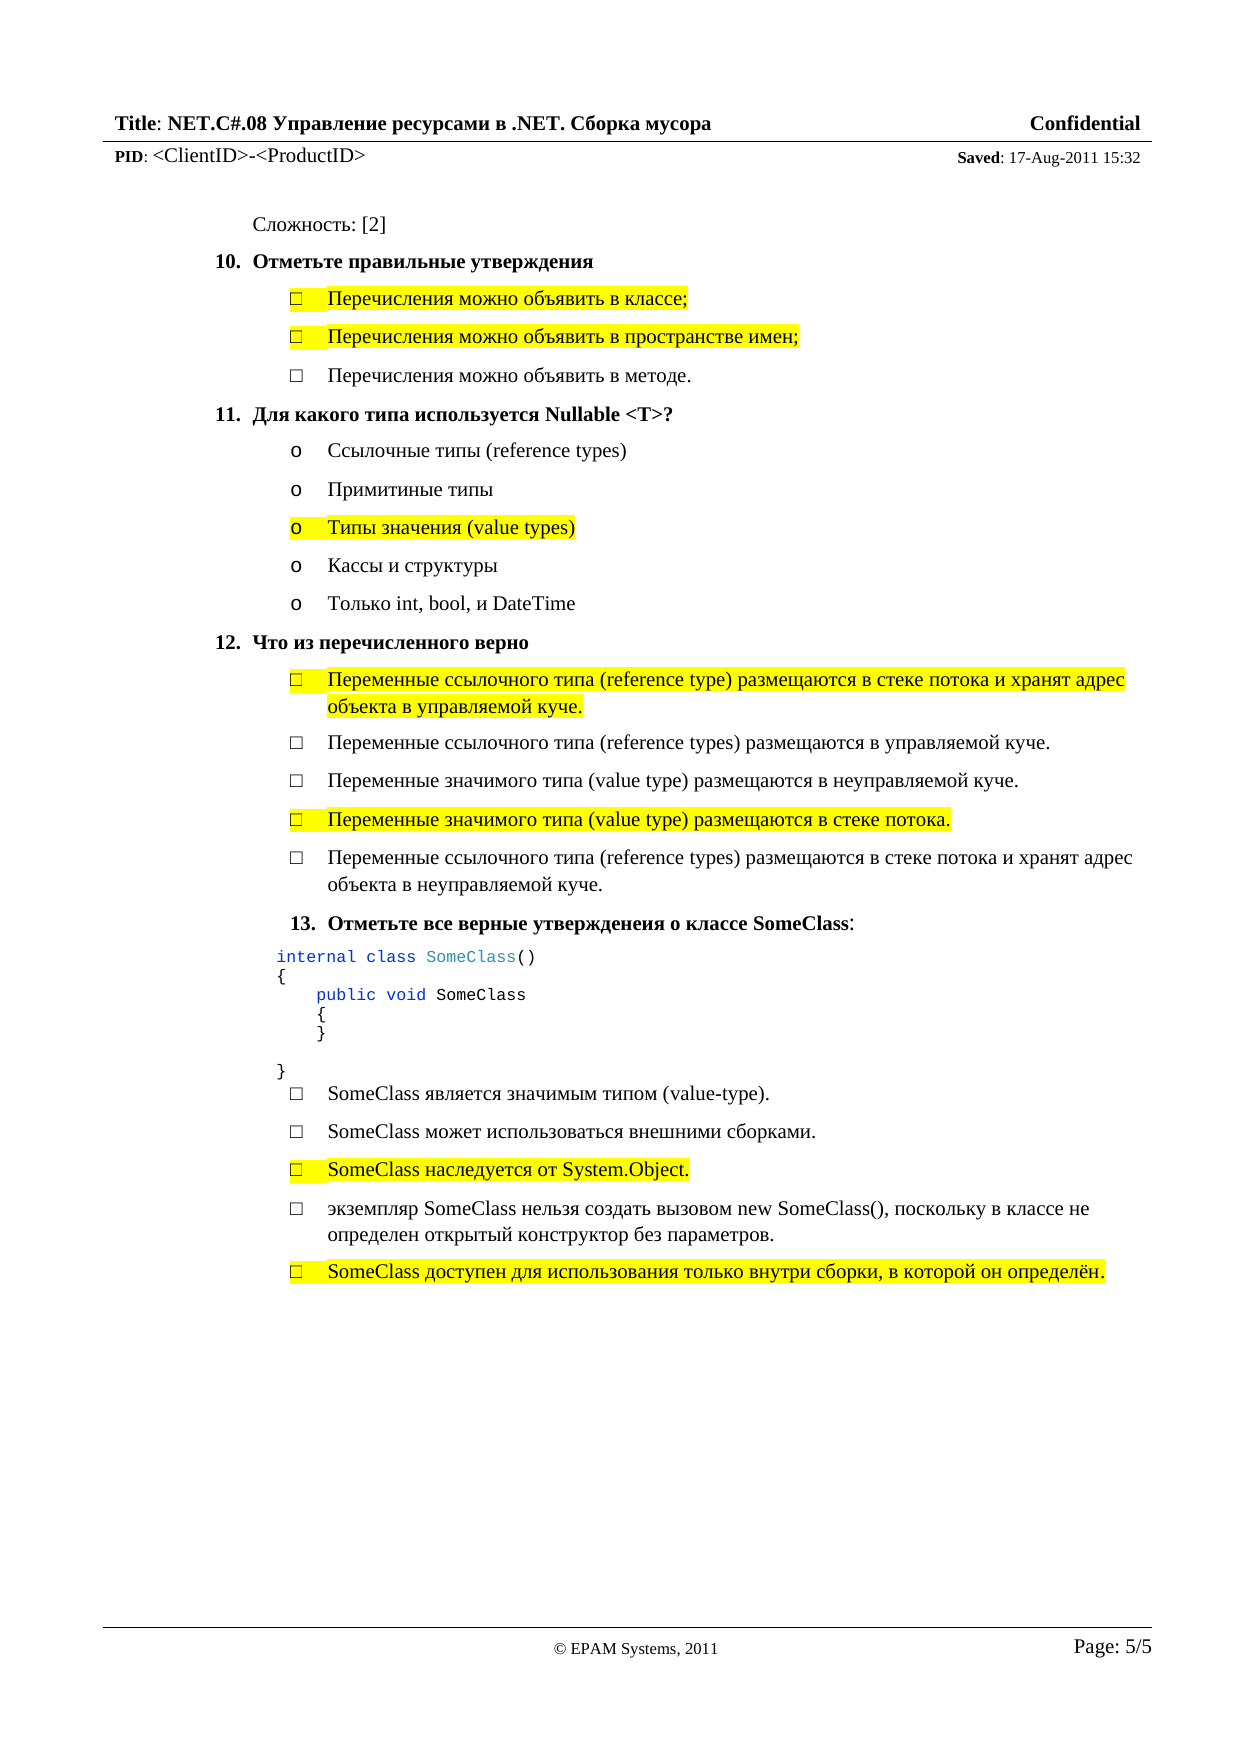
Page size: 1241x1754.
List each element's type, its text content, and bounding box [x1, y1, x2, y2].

list Перечисления можно объявить в пространстве имен; [327, 324, 1152, 350]
list Отметьте правильные утверждения [215, 248, 1152, 273]
text } [236, 1024, 1107, 1043]
list Только int, bool, и DateTime [290, 591, 1152, 617]
list SomeClass доступен для использования только внутри сборки, в которой он определён. [327, 1259, 1152, 1284]
list экземпляр SomeClass нельзя создать вызовом new SomeClass(), поскольку в классе не определен открытый конструктор без параметров. [290, 1196, 1152, 1246]
list SomeClass наследуется от System.Object. [290, 1157, 1152, 1183]
text { [236, 1006, 1107, 1024]
list Переменные ссылочного типа (reference types) размещаются в управляемой куче. [290, 730, 1152, 756]
text internal class SomeClass() [236, 949, 1107, 968]
list Отметьте все верные утвержденеия о классе SomeClass: [290, 908, 1152, 936]
list Ссылочные типы (reference types) [290, 438, 1152, 464]
list Переменные ссылочного типа (reference type) размещаются в стеке потока и хранят адрес объекта в управляемой куче. [290, 667, 1152, 718]
list Перечисления можно объявить в классе; [327, 286, 1152, 312]
list Переменные значимого типа (value type) размещаются в стеке потока. [327, 807, 1152, 832]
list Кассы и структуры [290, 553, 1152, 579]
list SomeClass является значимым типом (value-type). [290, 1081, 1152, 1107]
list Перечисления можно объявить в методе. [290, 362, 1152, 388]
text Сложность: [2] [252, 211, 1152, 236]
list Типы значения (value types) [327, 515, 1152, 540]
list Для какого типа используется Nullable <T>? [215, 401, 1152, 426]
list Переменные ссылочного типа (reference types) размещаются в стеке потока и хранят адрес объекта в неуправляемой куче. [290, 845, 1152, 896]
text public void SomeClass [236, 987, 1107, 1006]
list Примитиные типы [290, 476, 1152, 502]
list Что из перечисленного верно [215, 629, 1152, 654]
text } [236, 1062, 1107, 1081]
list Переменные значимого типа (value type) размещаются в неуправляемой куче. [290, 768, 1152, 794]
text { [236, 968, 1107, 987]
list SomeClass может использоваться внешними сборками. [290, 1119, 1152, 1145]
